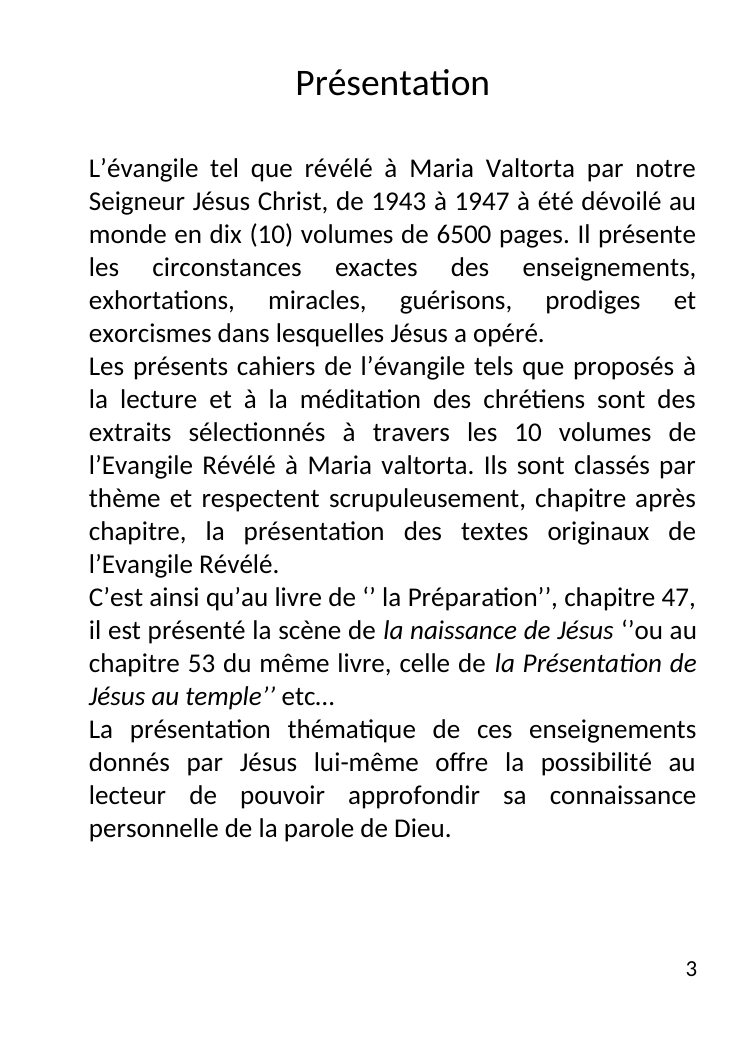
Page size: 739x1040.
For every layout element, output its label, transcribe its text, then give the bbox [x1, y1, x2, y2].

text C’est ainsi qu’au livre de ‘’ la Préparation’’, chapitre 47, il est présenté la scène de la naissance de Jésus ‘’ou au chapitre 53 du même livre, celle de la Présentation de Jésus au temple’’ etc… [89, 580, 697, 712]
text Les présents cahiers de l’évangile tels que proposés à la lecture et à la méditation des chrétiens sont des extraits sélectionnés à travers les 10 volumes de l’Evangile Révélé à Maria valtorta. Ils sont classés par thème et respectent scrupuleusement, chapitre après chapitre, la présentation des textes originaux de l’Evangile Révélé. [89, 349, 697, 580]
text La présentation thématique de ces enseignements donnés par Jésus lui-même offre la possibilité au lecteur de pouvoir approfondir sa connaissance personnelle de la parole de Dieu. [89, 712, 697, 844]
text L’évangile tel que révélé à Maria Valtorta par notre Seigneur Jésus Christ, de 1943 à 1947 à été dévoilé au monde en dix (10) volumes de 6500 pages. Il présente les circonstances exactes des enseignements, exhortations, miracles, guérisons, prodiges et exorcismes dans lesquelles Jésus a opéré. [89, 151, 697, 349]
text Présentation [89, 59, 697, 105]
